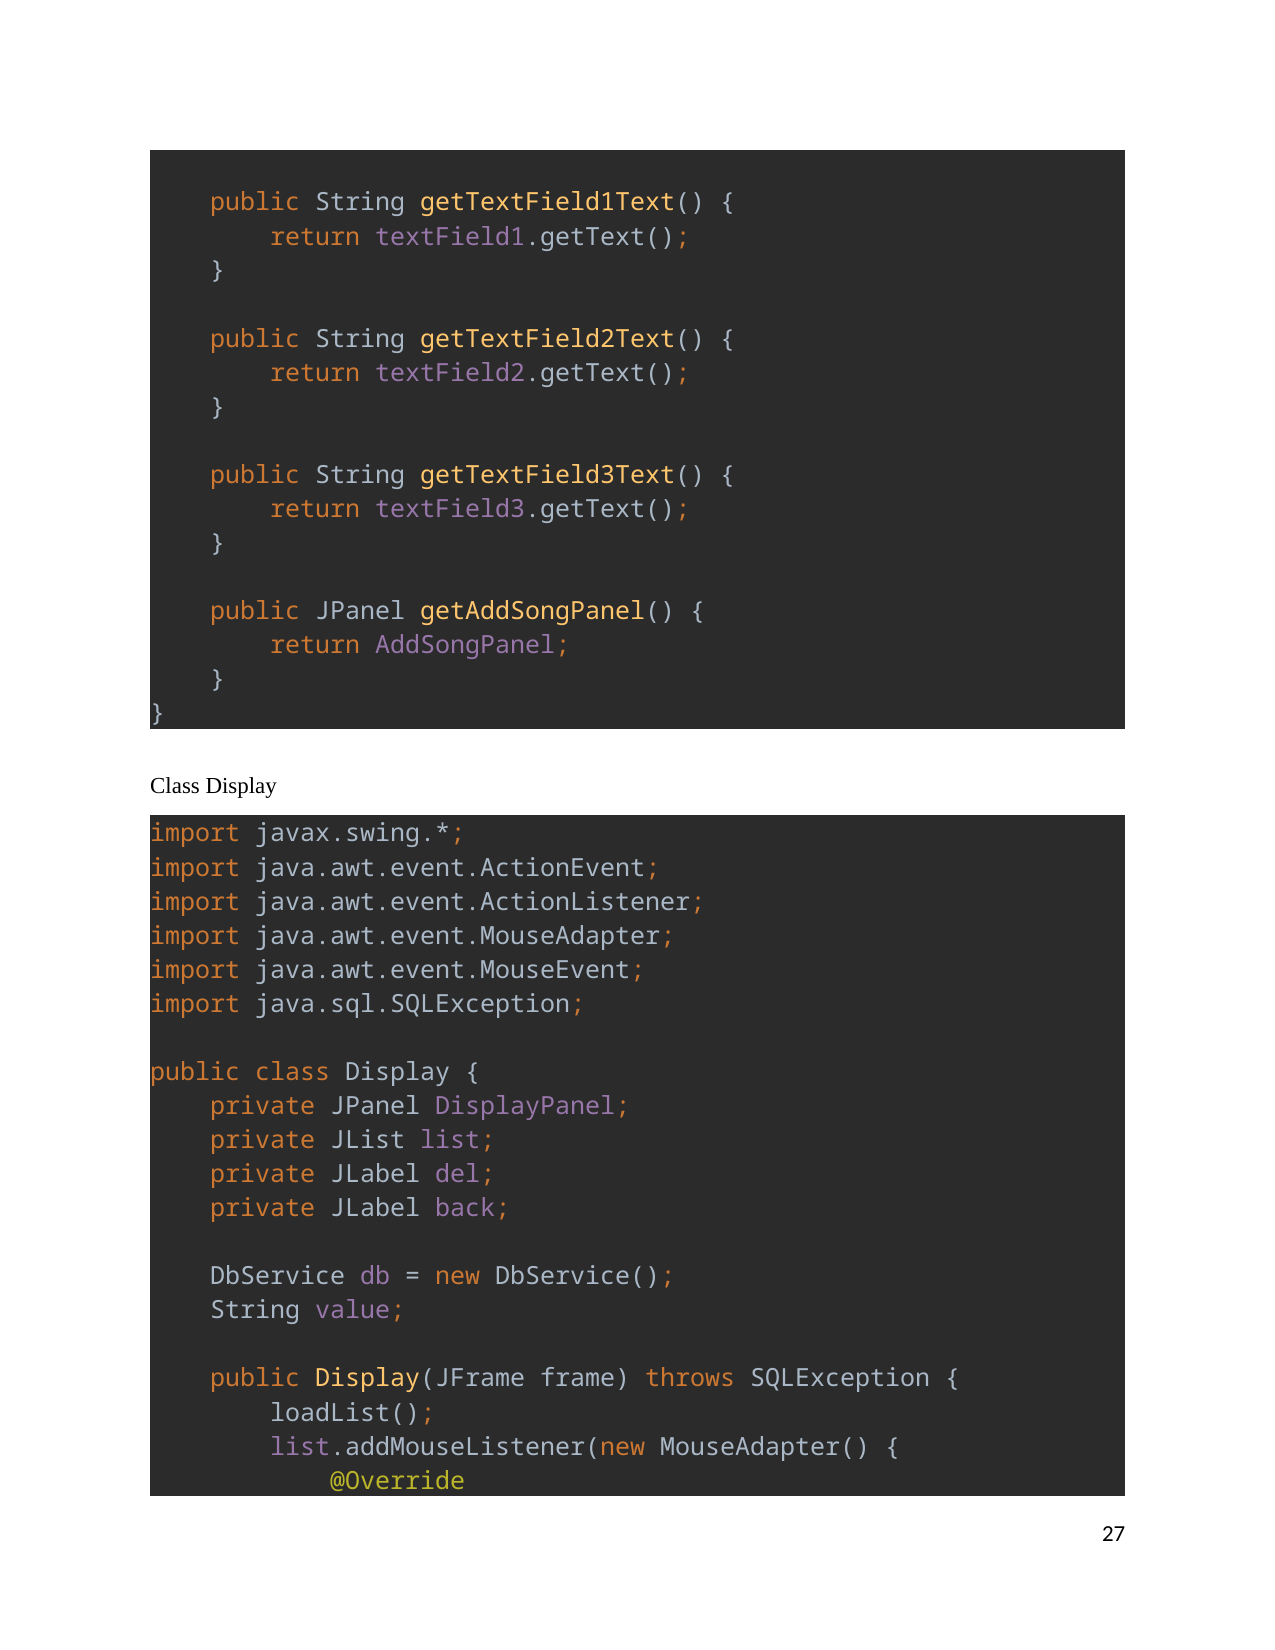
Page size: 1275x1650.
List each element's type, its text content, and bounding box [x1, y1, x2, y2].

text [150, 815, 1125, 1496]
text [150, 150, 1125, 729]
text Class Display [150, 772, 1125, 798]
